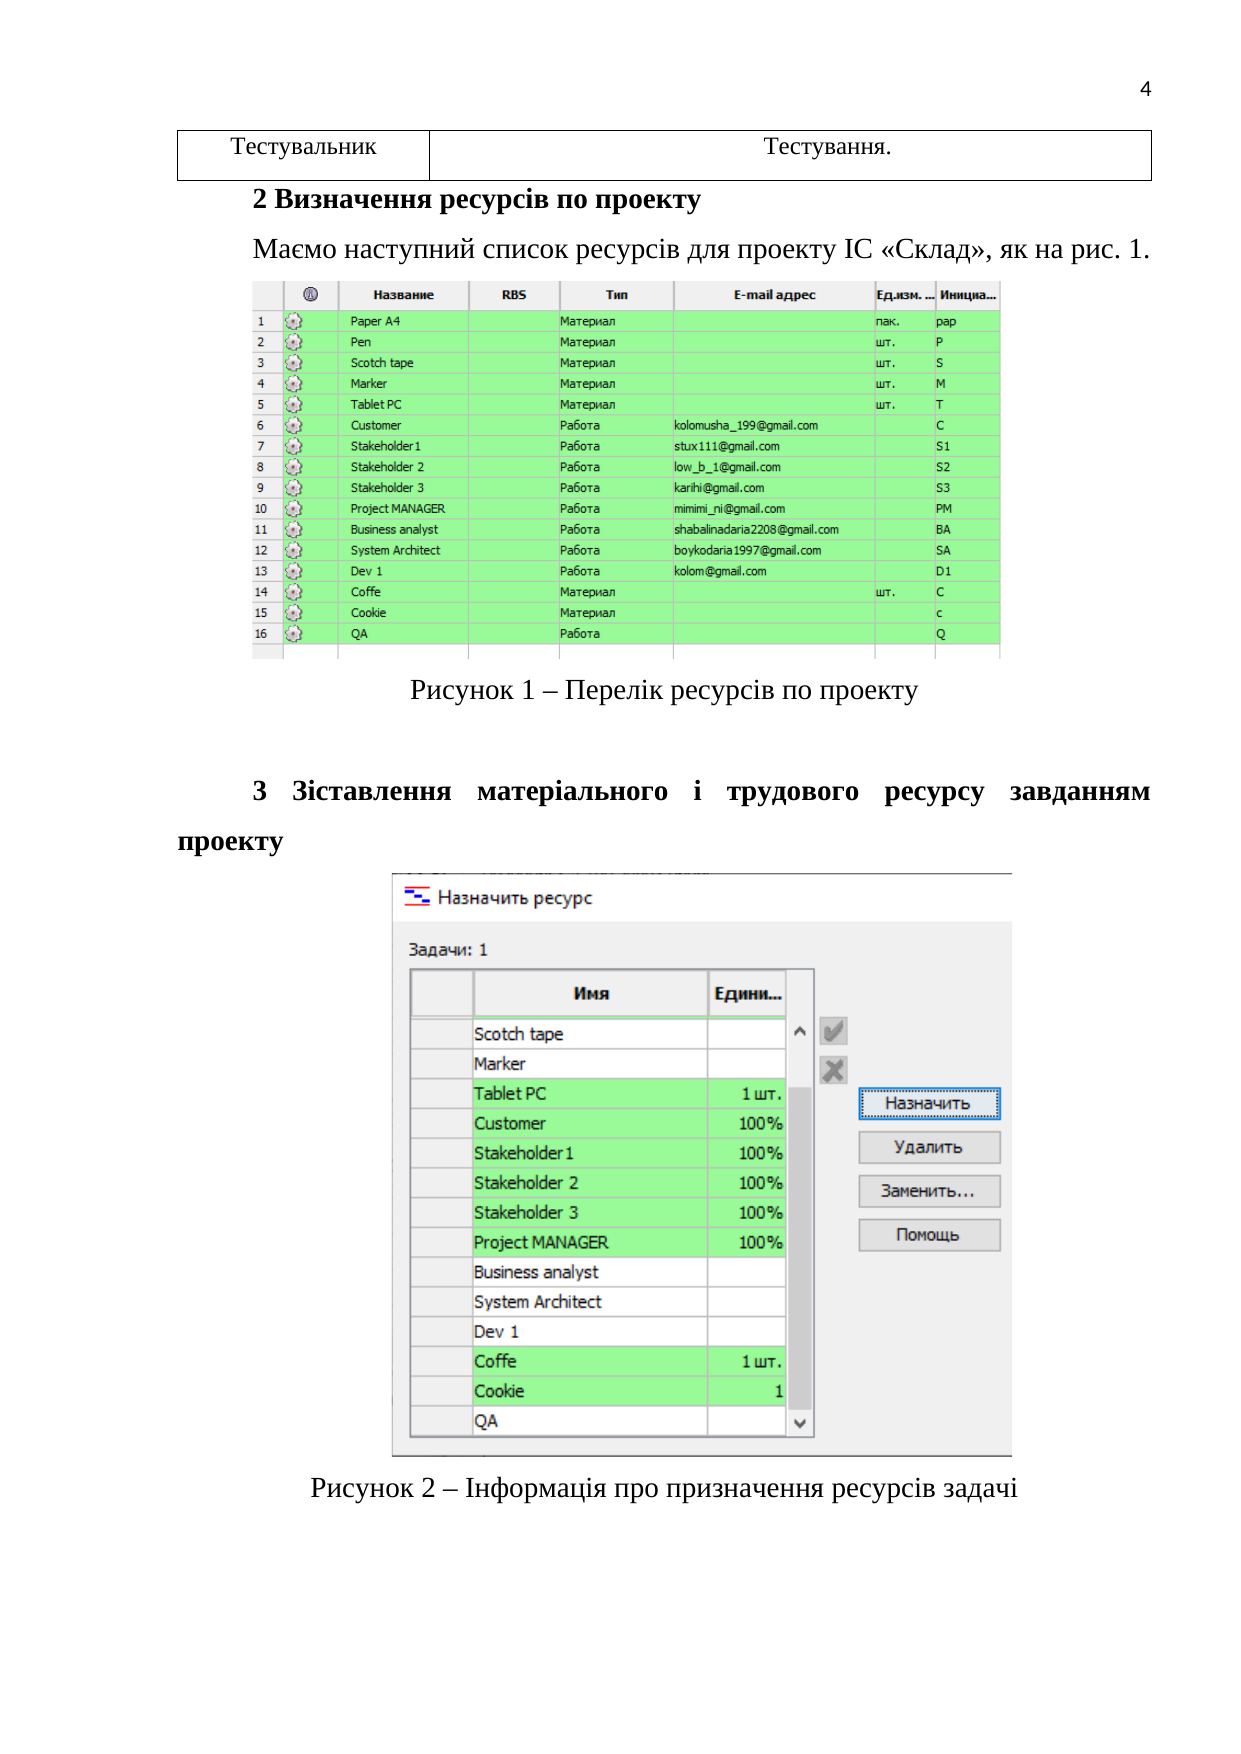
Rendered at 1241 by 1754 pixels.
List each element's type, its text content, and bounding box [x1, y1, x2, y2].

text 3 Зіставлення матеріального і трудового ресурсу завданням проекту [177, 773, 1152, 857]
text Рисунок 2 – Інформація про призначення ресурсів задачі [177, 1470, 1152, 1504]
text Маємо наступний список ресурсів для проекту ІС «Склад», як на рис. 1. [177, 231, 1152, 265]
text 2 Визначення ресурсів по проекту [177, 181, 1152, 214]
picture [391, 873, 1013, 1457]
table_cell Тестування. [430, 131, 1151, 180]
table_cell Тестувальник [178, 131, 429, 180]
picture [252, 281, 1001, 659]
text Рисунок 1 – Перелік ресурсів по проекту [177, 672, 1152, 706]
